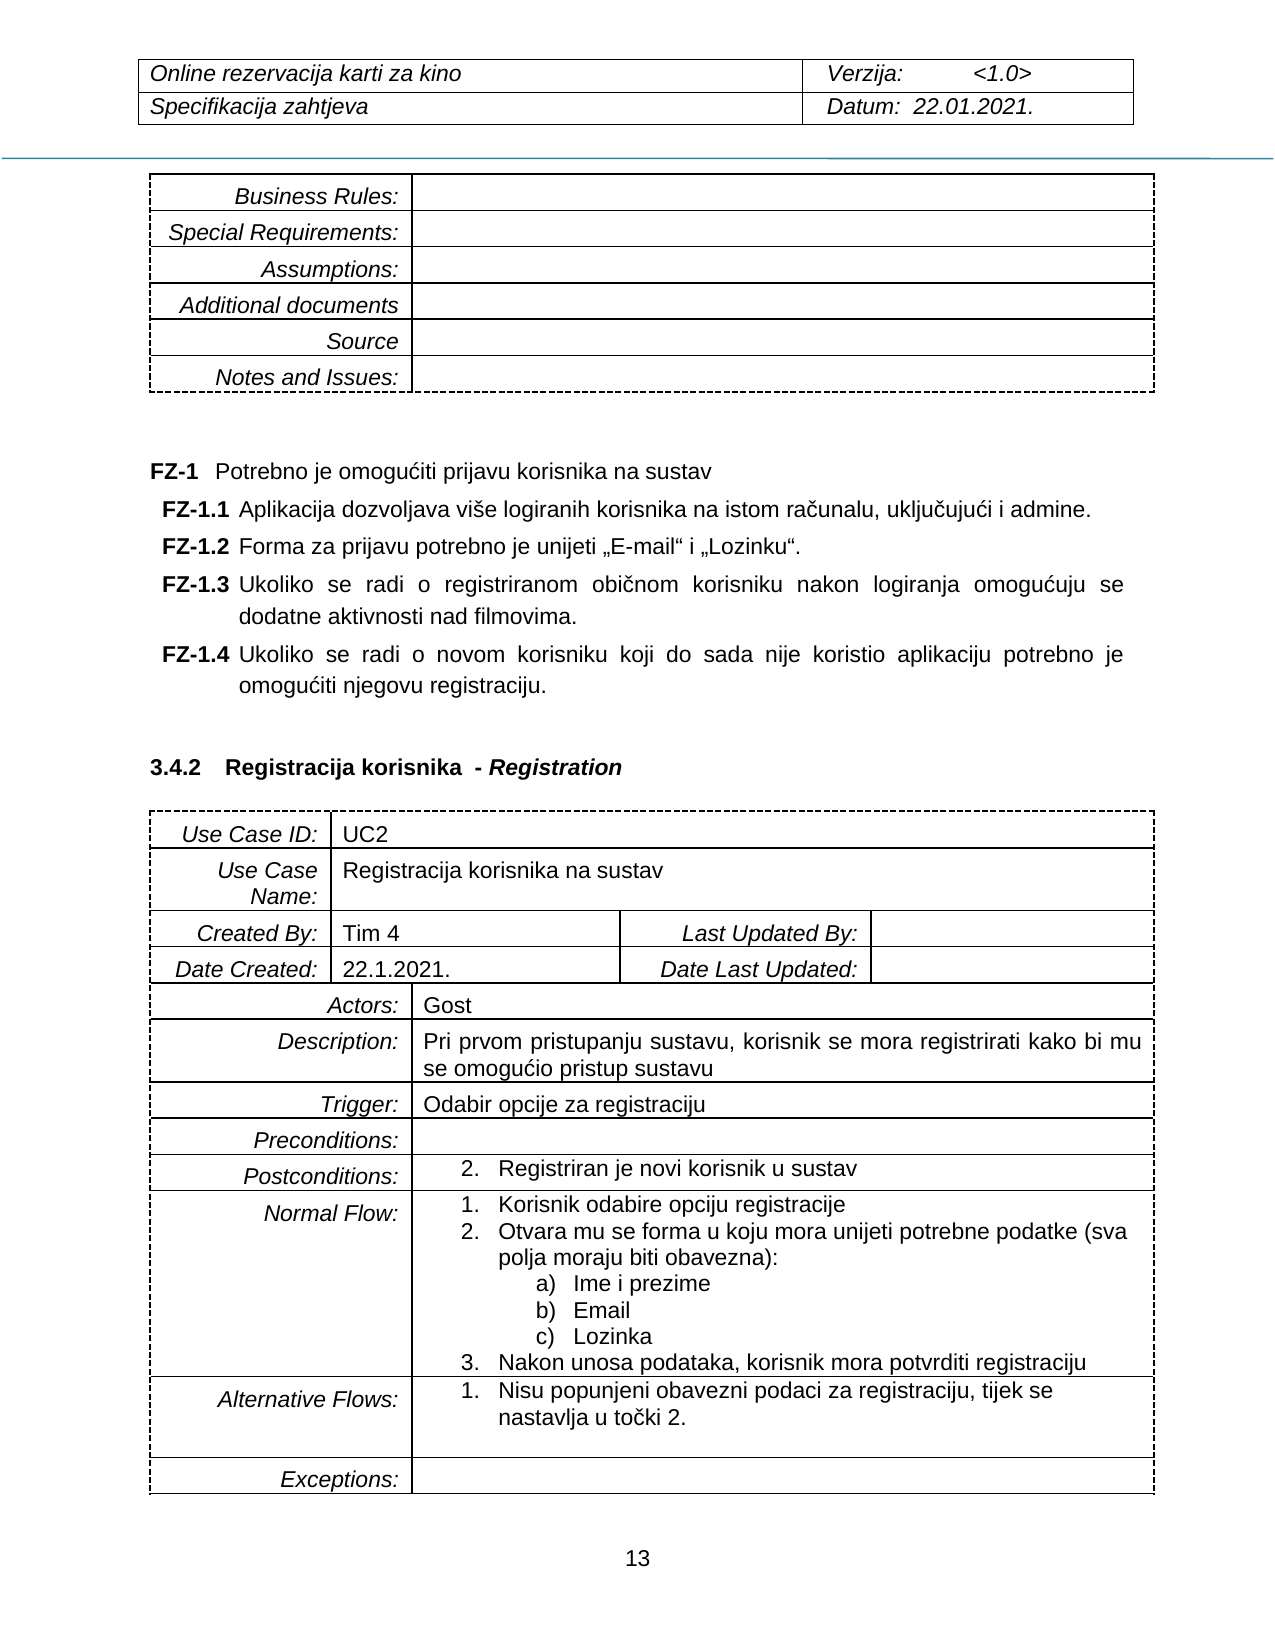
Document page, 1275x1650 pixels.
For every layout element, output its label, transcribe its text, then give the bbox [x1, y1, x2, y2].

table_cell Additional documents [150, 284, 411, 318]
table_cell Trigger: [150, 1083, 411, 1117]
text Aplikacija dozvoljava više logiranih korisnika na istom računalu, uključujući i admine. [162, 496, 1125, 522]
table_cell Description: [150, 1020, 411, 1081]
table_cell Last Updated By: [621, 911, 870, 946]
table_cell Notes and Issues: [150, 356, 411, 391]
table_cell Tim 4 [332, 911, 619, 946]
table_cell Normal Flow: [150, 1191, 411, 1376]
table_cell [413, 1119, 1153, 1153]
table_cell Nisu popunjeni obavezni podaci za registraciju, tijek se nastavlja u točki 2. [413, 1377, 1153, 1456]
table_cell Registriran je novi korisnik u sustav [413, 1155, 1153, 1190]
table_cell 22.1.2021. [332, 947, 619, 982]
table_cell [413, 356, 1153, 391]
table_cell [413, 284, 1153, 318]
table_cell Odabir opcije za registraciju [413, 1083, 1153, 1117]
table_cell [413, 175, 1153, 209]
table_cell Use Case Name: [150, 849, 330, 909]
text Potrebno je omogućiti prijavu korisnika na sustav [150, 458, 1125, 484]
table_cell [872, 911, 1153, 946]
table_cell Exceptions: [150, 1458, 411, 1493]
table_cell [413, 211, 1153, 246]
table_cell Postconditions: [150, 1155, 411, 1190]
table_cell [872, 947, 1153, 982]
table_cell Source [150, 320, 411, 354]
table_cell Registracija korisnika na sustav [332, 849, 1153, 909]
table_cell Alternative Flows: [150, 1377, 411, 1456]
table_cell Gost [413, 984, 1153, 1018]
text Ukoliko se radi o registriranom običnom korisniku nakon logiranja omogućuju se dodatne aktivnosti nad filmovima. [162, 571, 1125, 629]
text Forma za prijavu potrebno je unijeti „E-mail“ i „Lozinku“. [162, 533, 1125, 560]
text Ukoliko se radi o novom korisniku koji do sada nije koristio aplikaciju potrebno je omogućiti njegovu registraciju. [162, 641, 1125, 698]
subtitle Registracija korisnika - Registration [150, 754, 1125, 780]
table_cell Pri prvom pristupanju sustavu, korisnik se mora registrirati kako bi mu se omogućio pristup sustavu [413, 1020, 1153, 1081]
table_cell Korisnik odabire opciju registracije Otvara mu se forma u koju mora unijeti potrebne podatke (sva polja moraju biti obavezna): Ime i prezime Email Lozinka Nakon unosa podataka, korisnik mora potvrditi registraciju [413, 1191, 1153, 1376]
table_cell Created By: [150, 911, 330, 946]
table_cell Date Last Updated: [621, 947, 870, 982]
table_header Use Case ID: [150, 810, 331, 847]
table_cell [413, 247, 1153, 282]
table_header UC2 [331, 810, 1153, 847]
table_cell Assumptions: [150, 247, 411, 282]
table_cell Preconditions: [150, 1119, 411, 1153]
table_cell Special Requirements: [150, 211, 411, 246]
table_cell [413, 320, 1153, 354]
table_cell Business Rules: [150, 175, 411, 209]
table_cell Actors: [150, 983, 411, 1018]
table_cell [413, 1458, 1153, 1493]
table_cell Date Created: [150, 947, 330, 982]
